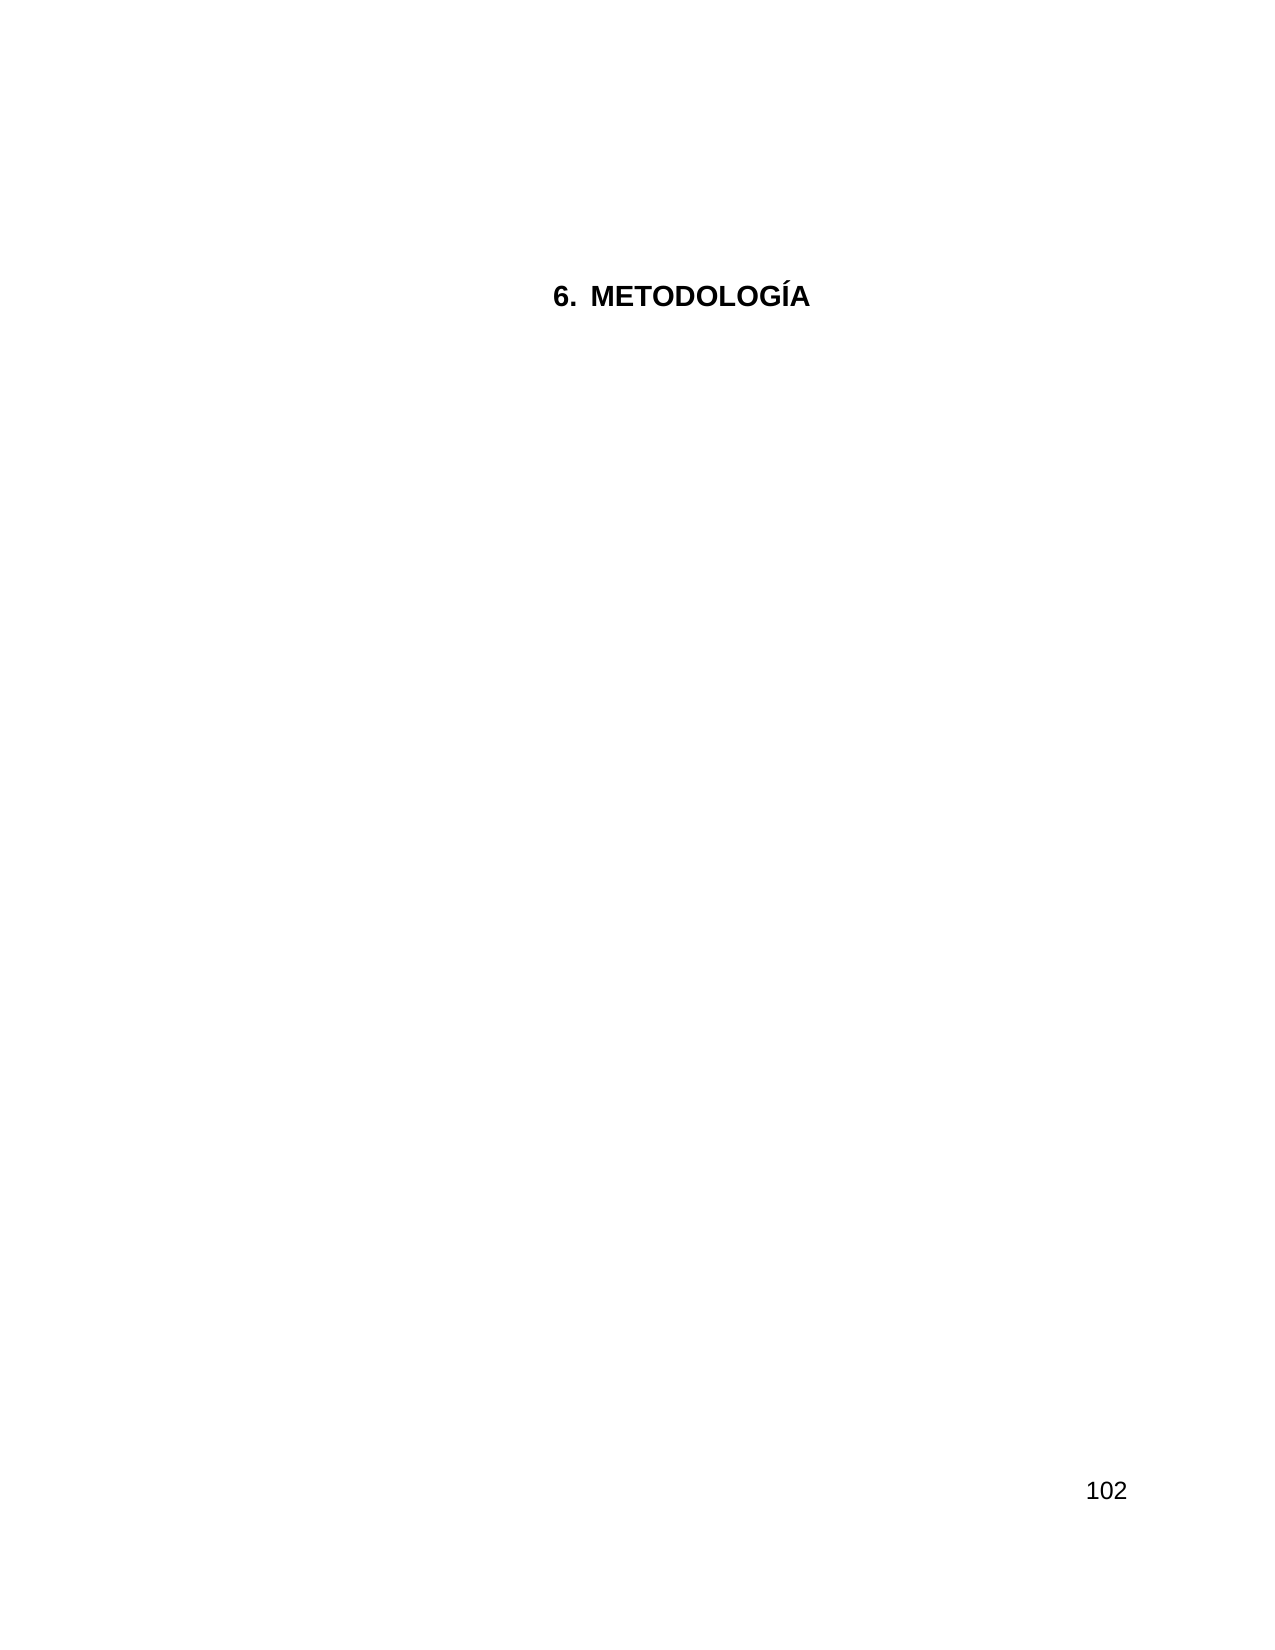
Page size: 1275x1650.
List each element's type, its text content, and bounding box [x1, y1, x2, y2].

list METODOLOGÍA [236, 279, 1127, 313]
